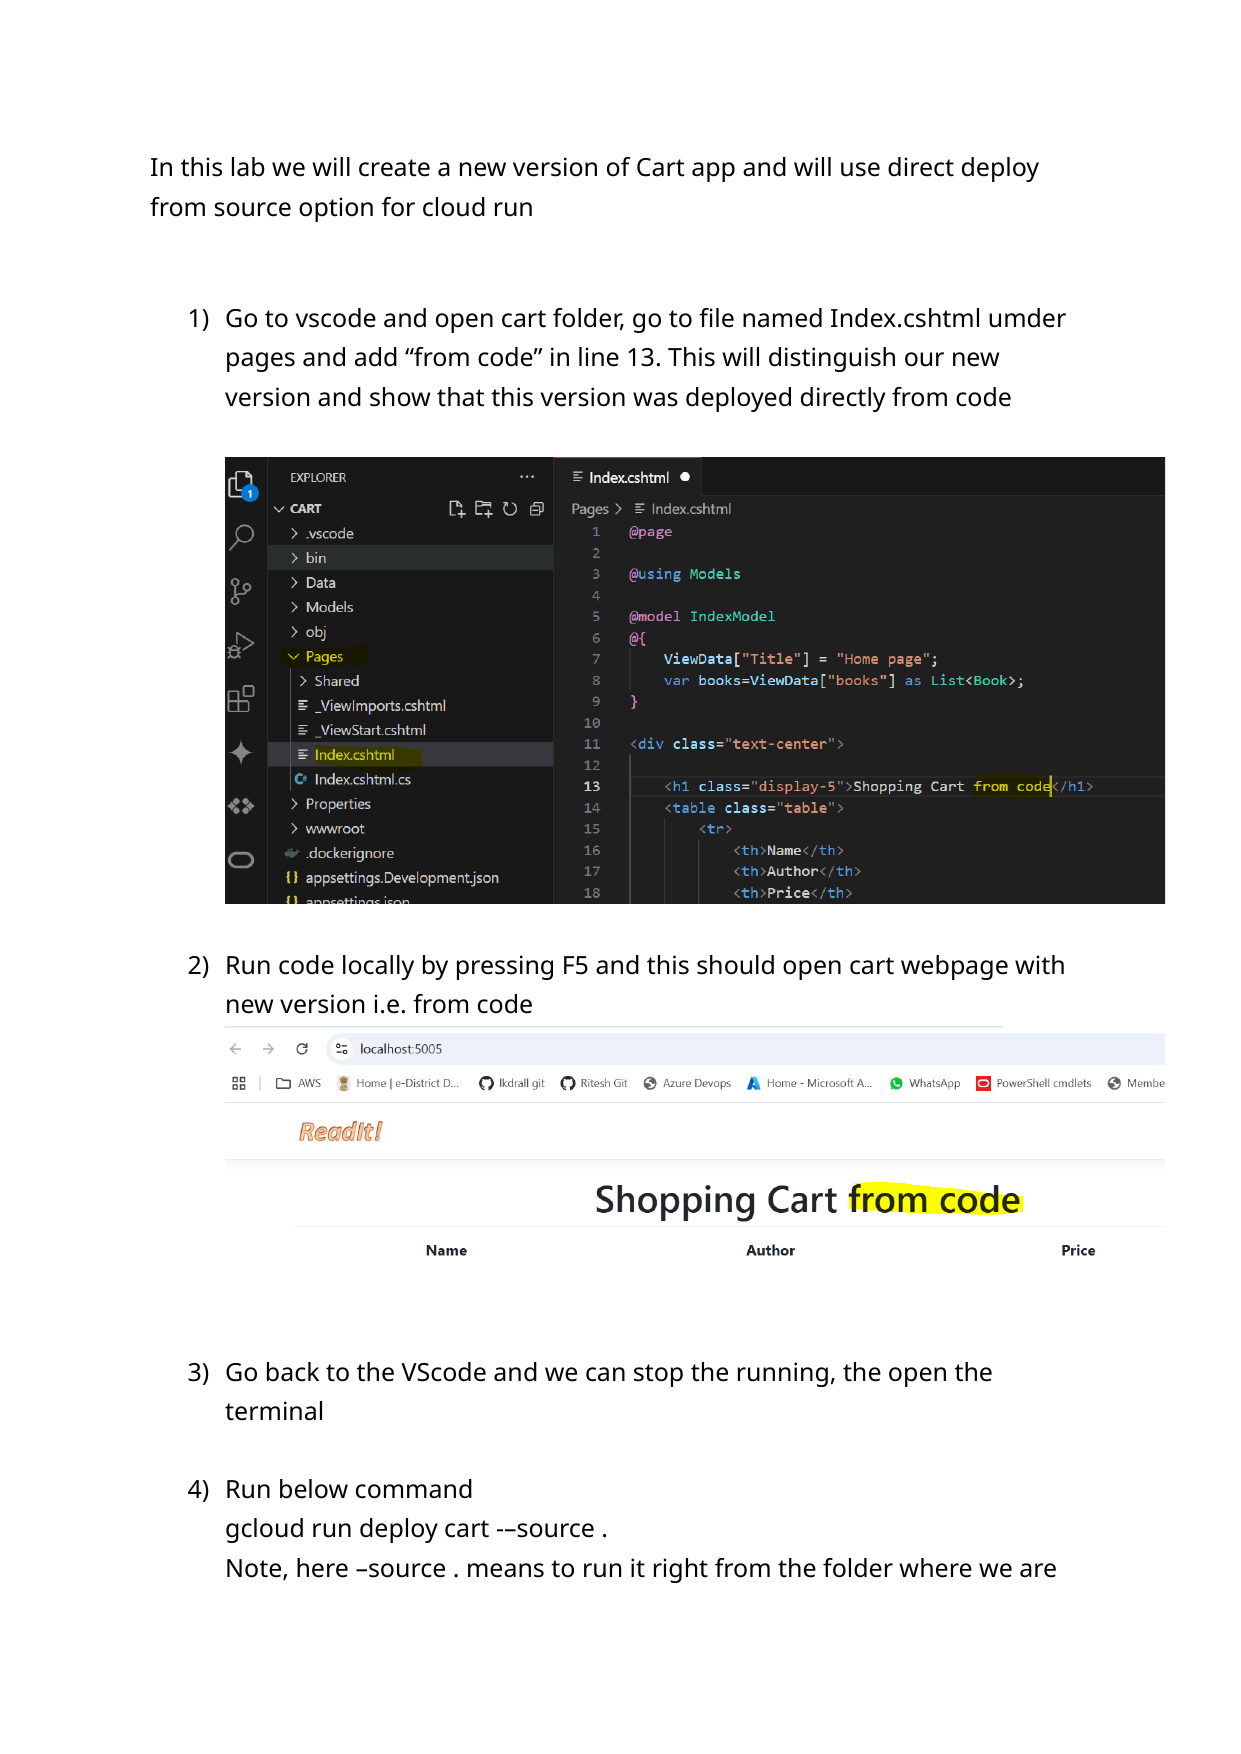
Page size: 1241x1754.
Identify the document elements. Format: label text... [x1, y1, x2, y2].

picture [225, 1026, 1166, 1311]
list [187, 1472, 1090, 1584]
text In this lab we will create a new version of Cart app and will use direct deploy from source option for cloud run [150, 150, 1090, 223]
picture [225, 457, 1166, 904]
list Go back to the VScode and we can stop the running, the open the terminal [187, 1354, 1090, 1428]
